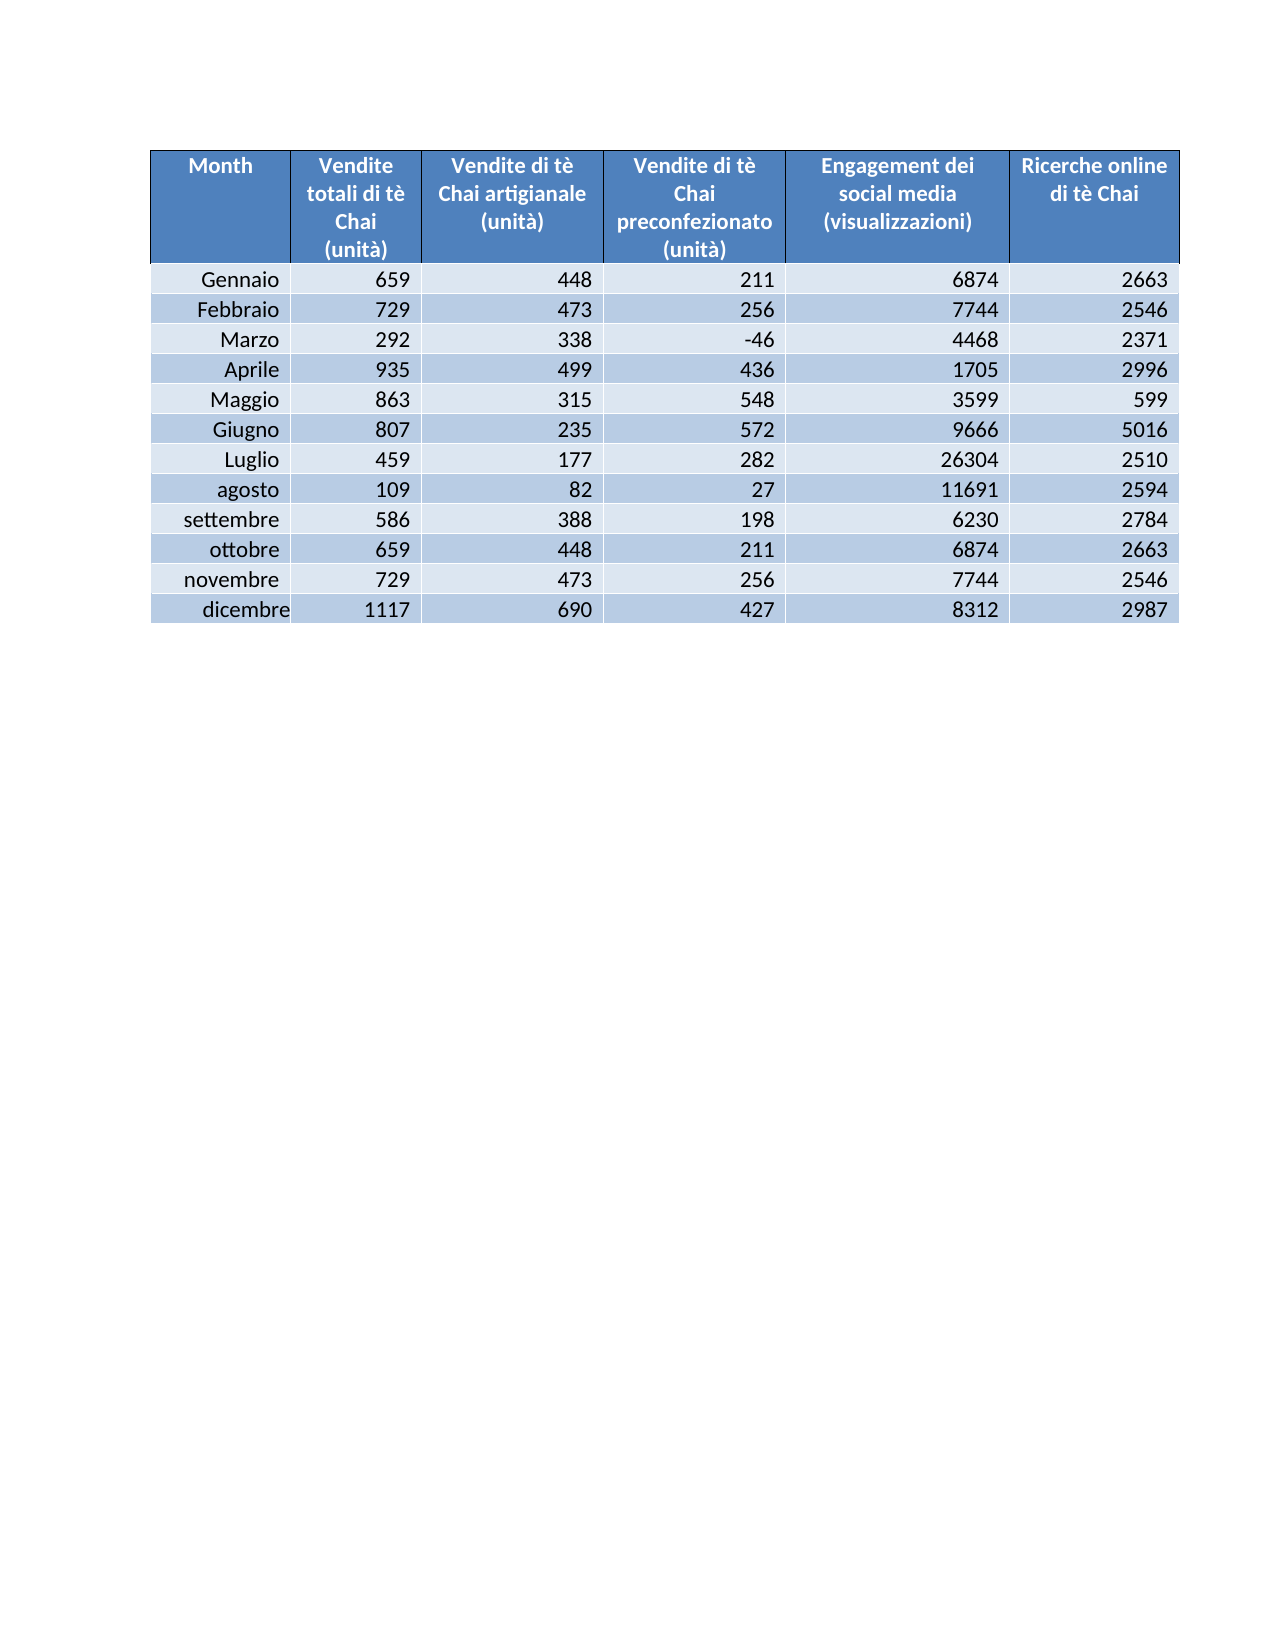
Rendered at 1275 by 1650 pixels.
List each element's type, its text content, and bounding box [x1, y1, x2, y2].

table_cell 1117 [291, 594, 421, 623]
table_cell 282 [604, 444, 785, 473]
table_cell 2663 [1010, 533, 1179, 563]
table_header Vendite totali di tè Chai (unità) [291, 151, 421, 263]
table_cell 338 [422, 324, 603, 353]
table_header Ricerche online di tè Chai [1010, 151, 1179, 263]
table_header Month [151, 151, 290, 263]
table_cell 729 [291, 294, 421, 323]
table_cell 256 [604, 294, 785, 323]
table_cell 2784 [1010, 503, 1179, 533]
table_cell -46 [604, 324, 785, 353]
table_cell 9666 [786, 414, 1009, 443]
table_cell 7744 [786, 294, 1009, 323]
table_cell 7744 [786, 564, 1009, 593]
table_cell 599 [1010, 383, 1179, 413]
table_cell 427 [604, 594, 785, 623]
table_cell 690 [422, 594, 603, 623]
table_cell 2546 [1010, 293, 1179, 323]
table_cell 473 [422, 294, 603, 323]
table_cell settembre [151, 504, 290, 533]
table_cell 82 [422, 474, 603, 503]
table_cell 586 [291, 504, 421, 533]
table_cell 448 [422, 534, 603, 563]
table_header Vendite di tè Chai preconfezionato (unità) [604, 151, 785, 263]
table_cell 198 [604, 504, 785, 533]
table_header Vendite di tè Chai artigianale (unità) [422, 151, 603, 263]
table_cell Giugno [151, 414, 290, 443]
table_cell 1705 [786, 354, 1009, 383]
table_cell 459 [291, 444, 421, 473]
table_cell 2987 [1010, 593, 1179, 623]
table_cell agosto [151, 474, 290, 503]
table_cell 807 [291, 414, 421, 443]
table_cell 2546 [1010, 563, 1179, 593]
table_cell 256 [604, 564, 785, 593]
table_cell 6874 [786, 534, 1009, 563]
table_cell 211 [604, 534, 785, 563]
table_cell Aprile [151, 354, 290, 383]
table_cell 659 [291, 534, 421, 563]
table_cell 27 [604, 474, 785, 503]
table_cell 659 [291, 264, 421, 293]
table_cell 235 [422, 414, 603, 443]
table_cell 935 [291, 354, 421, 383]
table_cell 315 [422, 384, 603, 413]
table_cell 2663 [1010, 264, 1179, 293]
table_cell 2594 [1010, 473, 1179, 503]
table_cell 11691 [786, 474, 1009, 503]
table_cell 863 [291, 384, 421, 413]
table_cell 26304 [786, 444, 1009, 473]
table_cell 436 [604, 354, 785, 383]
table_cell Gennaio [151, 264, 290, 293]
table_cell 177 [422, 444, 603, 473]
table_cell 4468 [786, 324, 1009, 353]
table_cell 499 [422, 354, 603, 383]
table_cell 3599 [786, 384, 1009, 413]
table_cell Maggio [151, 384, 290, 413]
table_cell novembre [151, 564, 290, 593]
table_cell 388 [422, 504, 603, 533]
table_cell 448 [422, 264, 603, 293]
table_cell 548 [604, 384, 785, 413]
table_cell Luglio [151, 444, 290, 473]
table_cell 2996 [1010, 353, 1179, 383]
table_cell 6874 [786, 264, 1009, 293]
table_cell Marzo [151, 324, 290, 353]
table_cell ottobre [151, 534, 290, 563]
table_cell 473 [422, 564, 603, 593]
table_header Engagement dei social media (visualizzazioni) [786, 151, 1009, 263]
table_cell 6230 [786, 504, 1009, 533]
table_cell 2371 [1010, 323, 1179, 353]
table_cell 572 [604, 414, 785, 443]
table_cell 211 [604, 264, 785, 293]
table_cell 8312 [786, 594, 1009, 623]
table_cell 5016 [1010, 413, 1179, 443]
table_cell Febbraio [151, 294, 290, 323]
table_cell 2510 [1010, 443, 1179, 473]
table_cell 292 [291, 324, 421, 353]
table_cell dicembre [151, 594, 290, 623]
table_cell 729 [291, 564, 421, 593]
table_cell 109 [291, 474, 421, 503]
